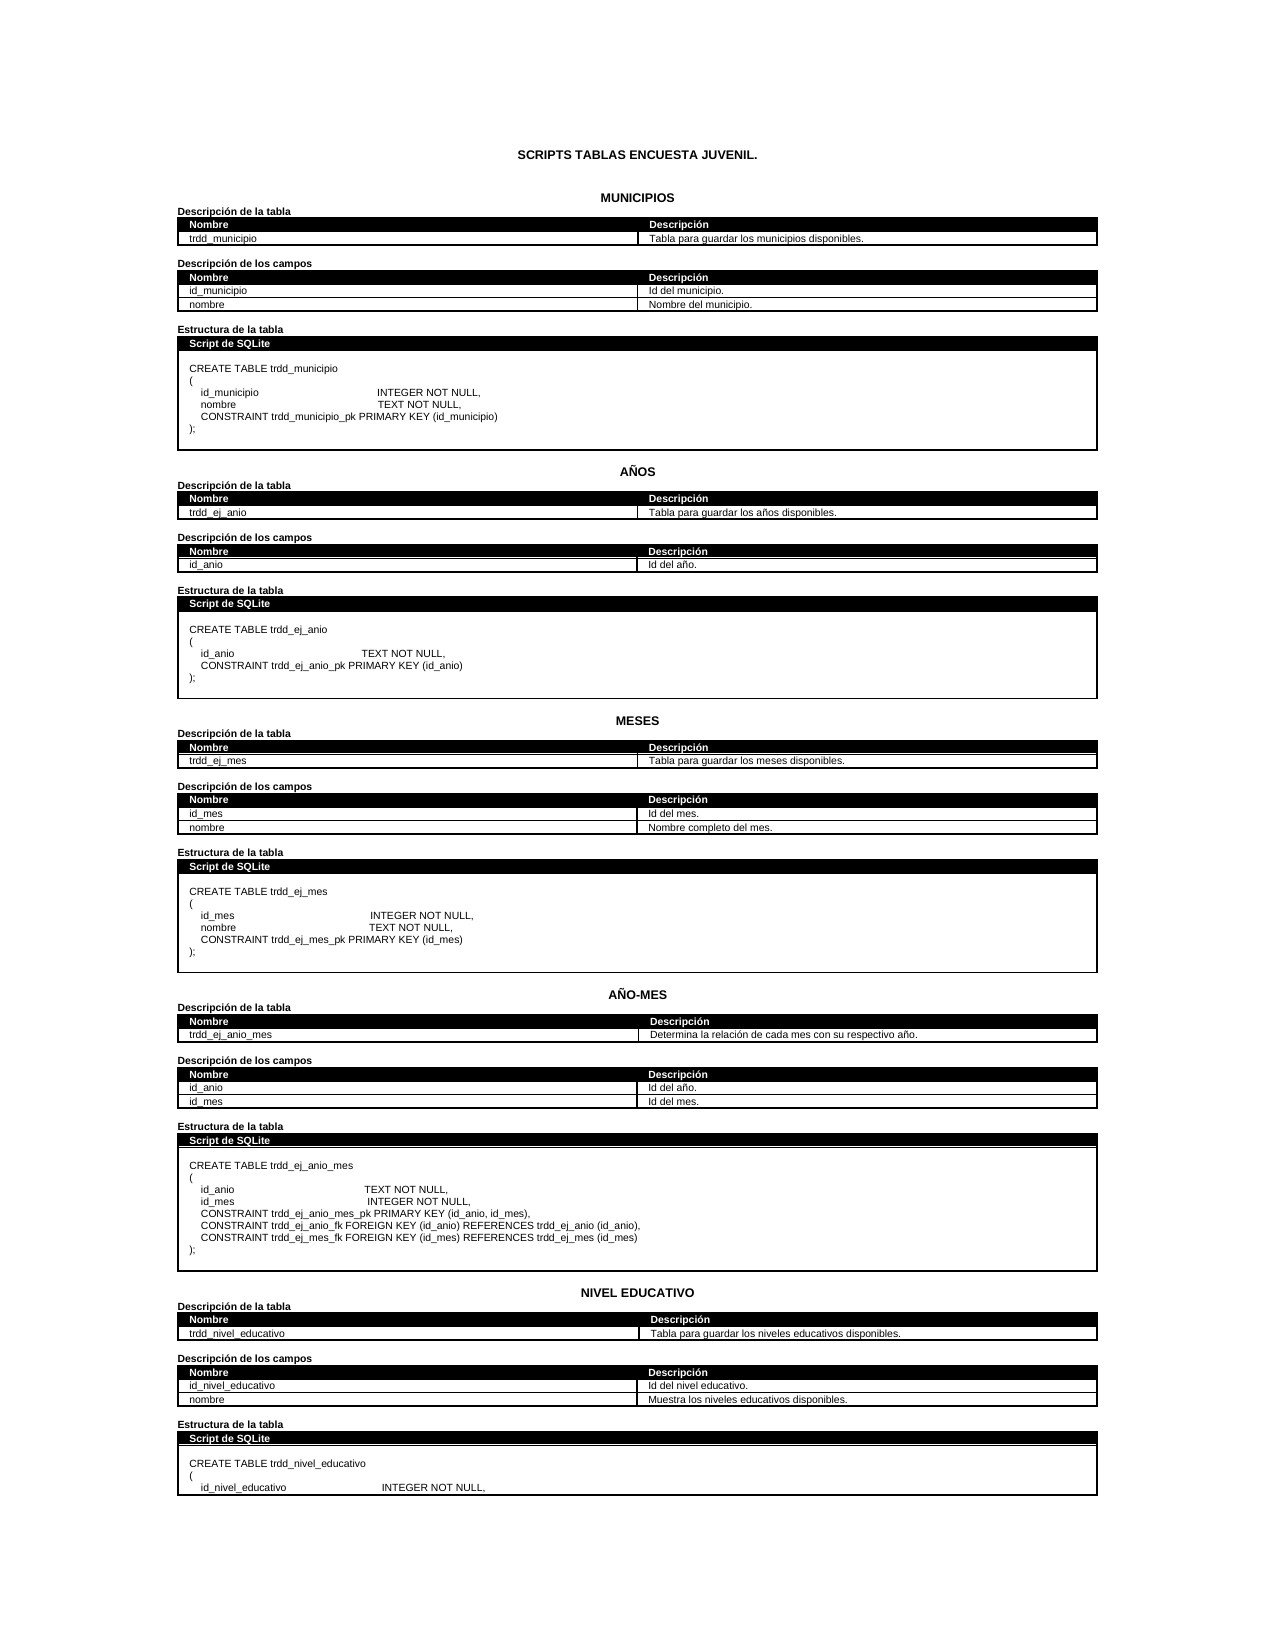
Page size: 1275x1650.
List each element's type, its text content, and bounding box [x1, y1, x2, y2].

table_cell CREATE TABLE trdd_ej_anio_mes ( id_anio TEXT NOT NULL, id_mes INTEGER NOT NULL, CONSTRAINT trdd_ej_anio_mes_pk PRIMARY KEY (id_anio, id_mes), CONSTRAINT trdd_ej_anio_fk FOREIGN KEY (id_anio) REFERENCES trdd_ej_anio (id_anio), CONSTRAINT trdd_ej_mes_fk FOREIGN KEY (id_mes) REFERENCES trdd_ej_mes (id_mes) ); [179, 1148, 1096, 1270]
table_cell CREATE TABLE trdd_municipio ( id_municipio INTEGER NOT NULL, nombre TEXT NOT NULL, CONSTRAINT trdd_municipio_pk PRIMARY KEY (id_municipio) ); [179, 351, 1096, 449]
table_cell CREATE TABLE trdd_ej_mes ( id_mes INTEGER NOT NULL, nombre TEXT NOT NULL, CONSTRAINT trdd_ej_mes_pk PRIMARY KEY (id_mes) ); [179, 874, 1096, 972]
table_cell CREATE TABLE trdd_ej_anio ( id_anio TEXT NOT NULL, CONSTRAINT trdd_ej_anio_pk PRIMARY KEY (id_anio) ); [179, 612, 1096, 698]
text AÑO-MES [177, 988, 1098, 1002]
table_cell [179, 1446, 1096, 1494]
text AÑOS [177, 465, 1098, 479]
text MESES [177, 713, 1098, 728]
text NIVEL EDUCATIVO [177, 1286, 1098, 1300]
text MUNICIPIOS [177, 191, 1098, 205]
text SCRIPTS TABLAS ENCUESTA JUVENIL. [177, 148, 1098, 162]
